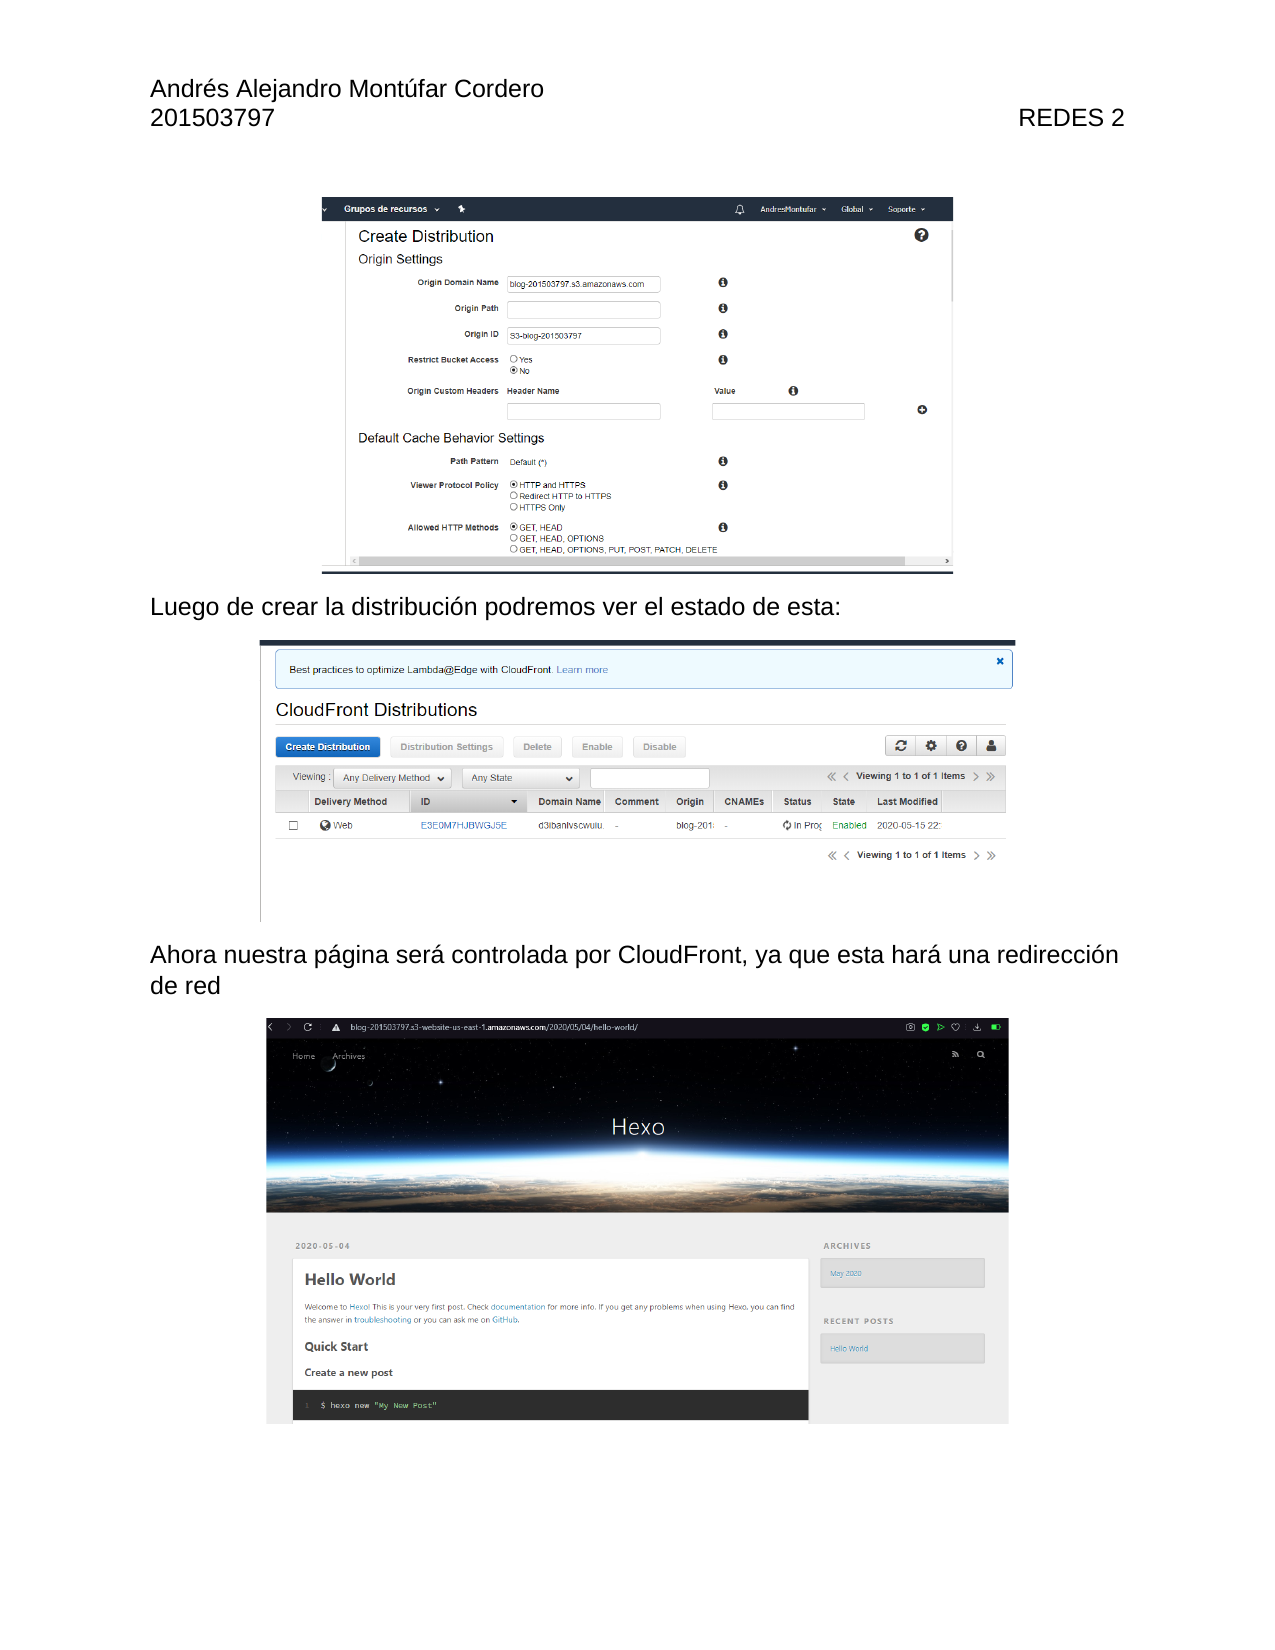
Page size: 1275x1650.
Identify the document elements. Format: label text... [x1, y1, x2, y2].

text Luego de crear la distribución podremos ver el estado de esta: [150, 592, 1125, 621]
picture [321, 197, 954, 574]
picture [259, 640, 1016, 922]
picture [266, 1018, 1009, 1424]
text Ahora nuestra página será controlada por CloudFront, ya que esta hará una redirección de red [150, 940, 1125, 1000]
